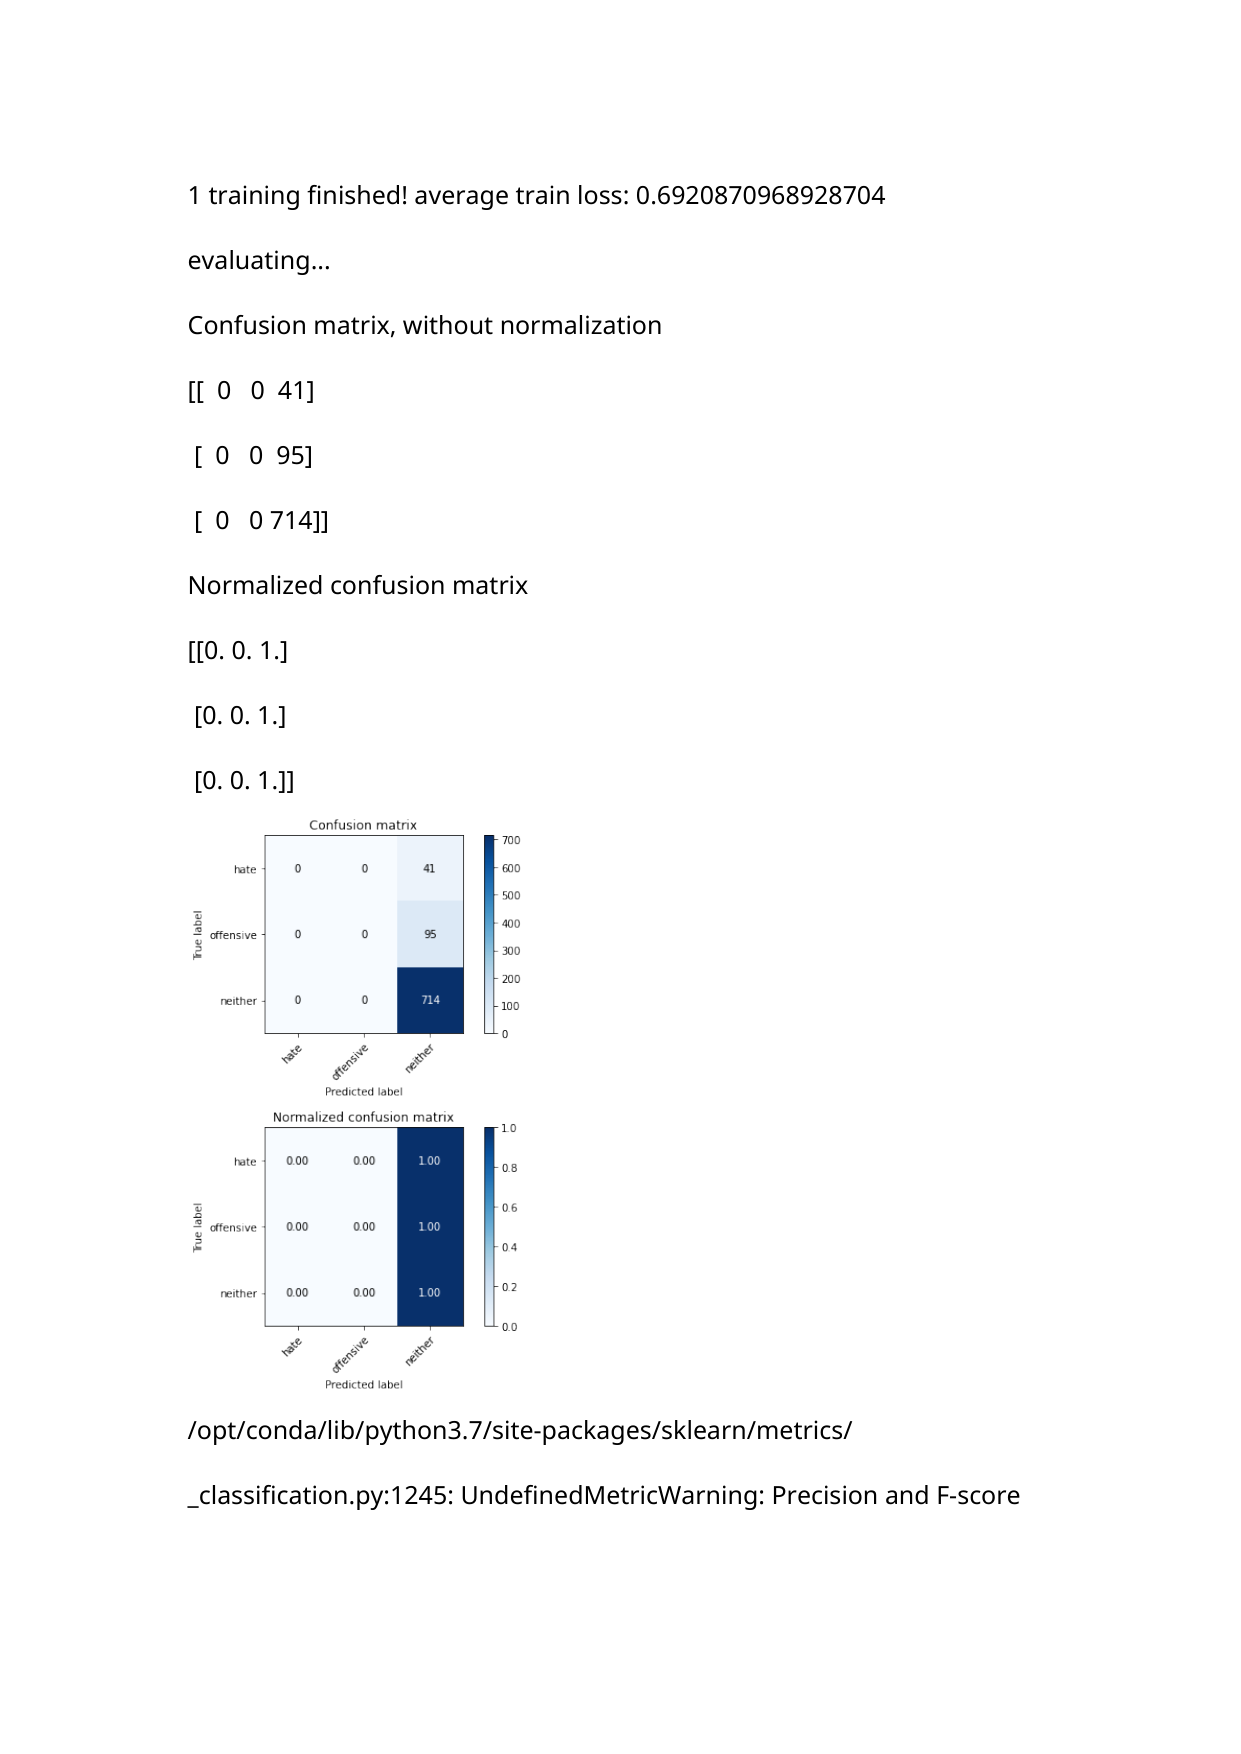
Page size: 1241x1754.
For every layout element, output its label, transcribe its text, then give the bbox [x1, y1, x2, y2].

text evaluating... [187, 227, 1053, 292]
text [0. 0. 1.]] [187, 747, 1053, 812]
text [[0. 0. 1.] [187, 617, 1053, 682]
text [ 0 0 714]] [187, 487, 1053, 552]
text 1 training finished! average train loss: 0.6920870968928704 [187, 162, 1053, 227]
picture [187, 1105, 525, 1397]
text Normalized confusion matrix [187, 552, 1053, 617]
text Confusion matrix, without normalization [187, 292, 1053, 357]
text [ 0 0 95] [187, 422, 1053, 487]
picture [187, 812, 528, 1104]
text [187, 1397, 1053, 1527]
text [[ 0 0 41] [187, 357, 1053, 422]
text [0. 0. 1.] [187, 682, 1053, 747]
